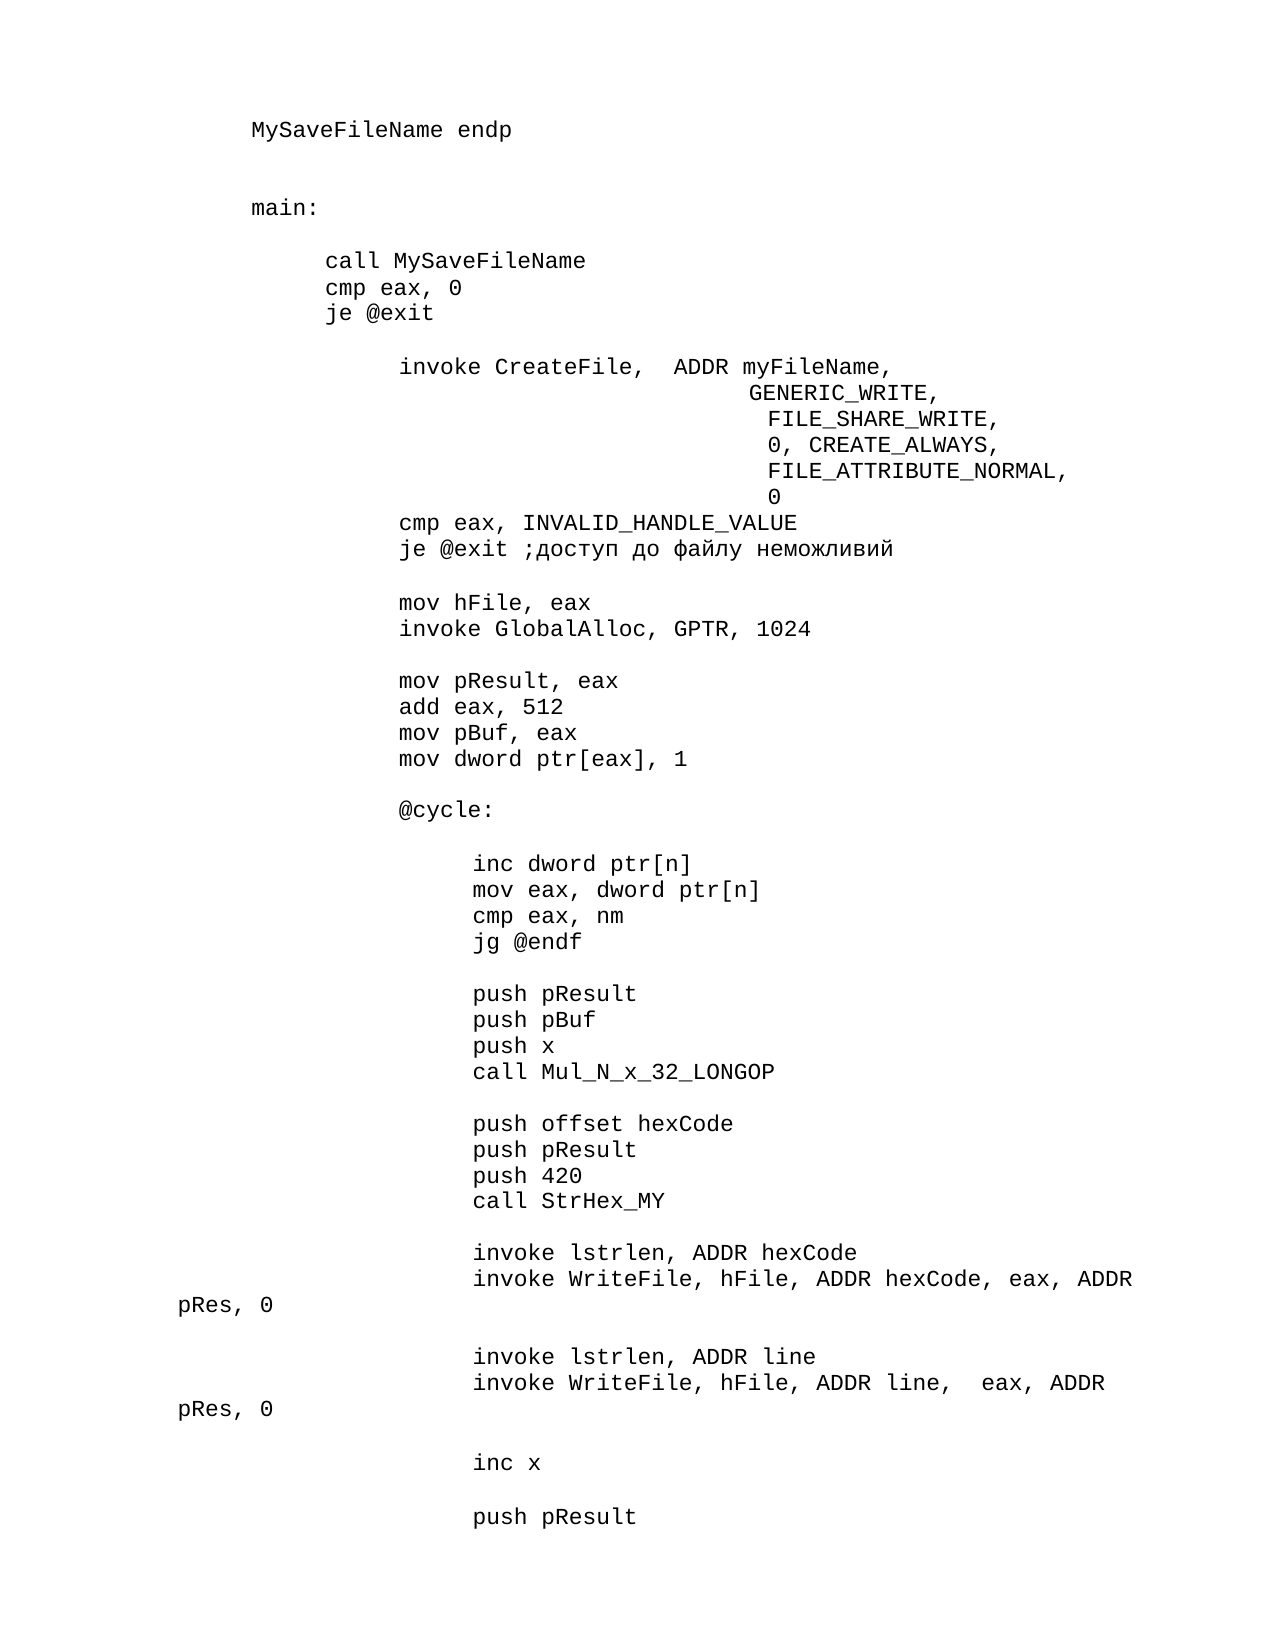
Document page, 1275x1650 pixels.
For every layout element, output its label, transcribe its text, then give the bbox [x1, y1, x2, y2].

text cmp eax, 0 [177, 276, 1186, 302]
text inc dword ptr[n] [177, 853, 1186, 879]
text push 420 [177, 1164, 1186, 1190]
text push pBuf [177, 1008, 1186, 1034]
text 0 [177, 485, 1186, 511]
text main: [177, 196, 1186, 222]
text push pResult [177, 1138, 1186, 1164]
text mov dword ptr[eax], 1 [177, 747, 1186, 773]
text call MySaveFileName [177, 250, 1186, 276]
text cmp eax, nm [177, 904, 1186, 931]
text push pResult [177, 982, 1186, 1008]
text je @exit [177, 302, 1186, 328]
text invoke GlobalAlloc, GPTR, 1024 [177, 617, 1186, 643]
text call StrHex_MY [177, 1190, 1186, 1216]
text je @exit ;доступ до файлу неможливий [177, 537, 1186, 563]
text 0, CREATE_ALWAYS, [177, 433, 1186, 459]
text GENERIC_WRITE, [177, 382, 1186, 408]
text invoke WriteFile, hFile, ADDR line, eax, ADDR pRes, 0 [177, 1371, 1186, 1423]
text add eax, 512 [177, 695, 1186, 721]
text invoke WriteFile, hFile, ADDR hexCode, eax, ADDR pRes, 0 [177, 1268, 1186, 1319]
text call Mul_N_x_32_LONGOP [177, 1060, 1186, 1086]
text invoke lstrlen, ADDR hexCode [177, 1242, 1186, 1268]
text mov hFile, eax [177, 591, 1186, 617]
text FILE_ATTRIBUTE_NORMAL, [177, 459, 1186, 485]
text push offset hexCode [177, 1112, 1186, 1138]
text push pResult [177, 1505, 1186, 1531]
text @cycle: [177, 799, 1186, 825]
text invoke lstrlen, ADDR line [177, 1346, 1186, 1371]
text invoke CreateFile, ADDR myFileName, [177, 356, 1186, 382]
text MySaveFileName endp [177, 118, 1186, 144]
text mov pBuf, eax [177, 721, 1186, 747]
text cmp eax, INVALID_HANDLE_VALUE [177, 511, 1186, 537]
text inc x [177, 1451, 1186, 1477]
text mov eax, dword ptr[n] [177, 879, 1186, 904]
text jg @endf [177, 931, 1186, 956]
text mov pResult, eax [177, 669, 1186, 695]
text push x [177, 1034, 1186, 1060]
text FILE_SHARE_WRITE, [177, 408, 1186, 433]
